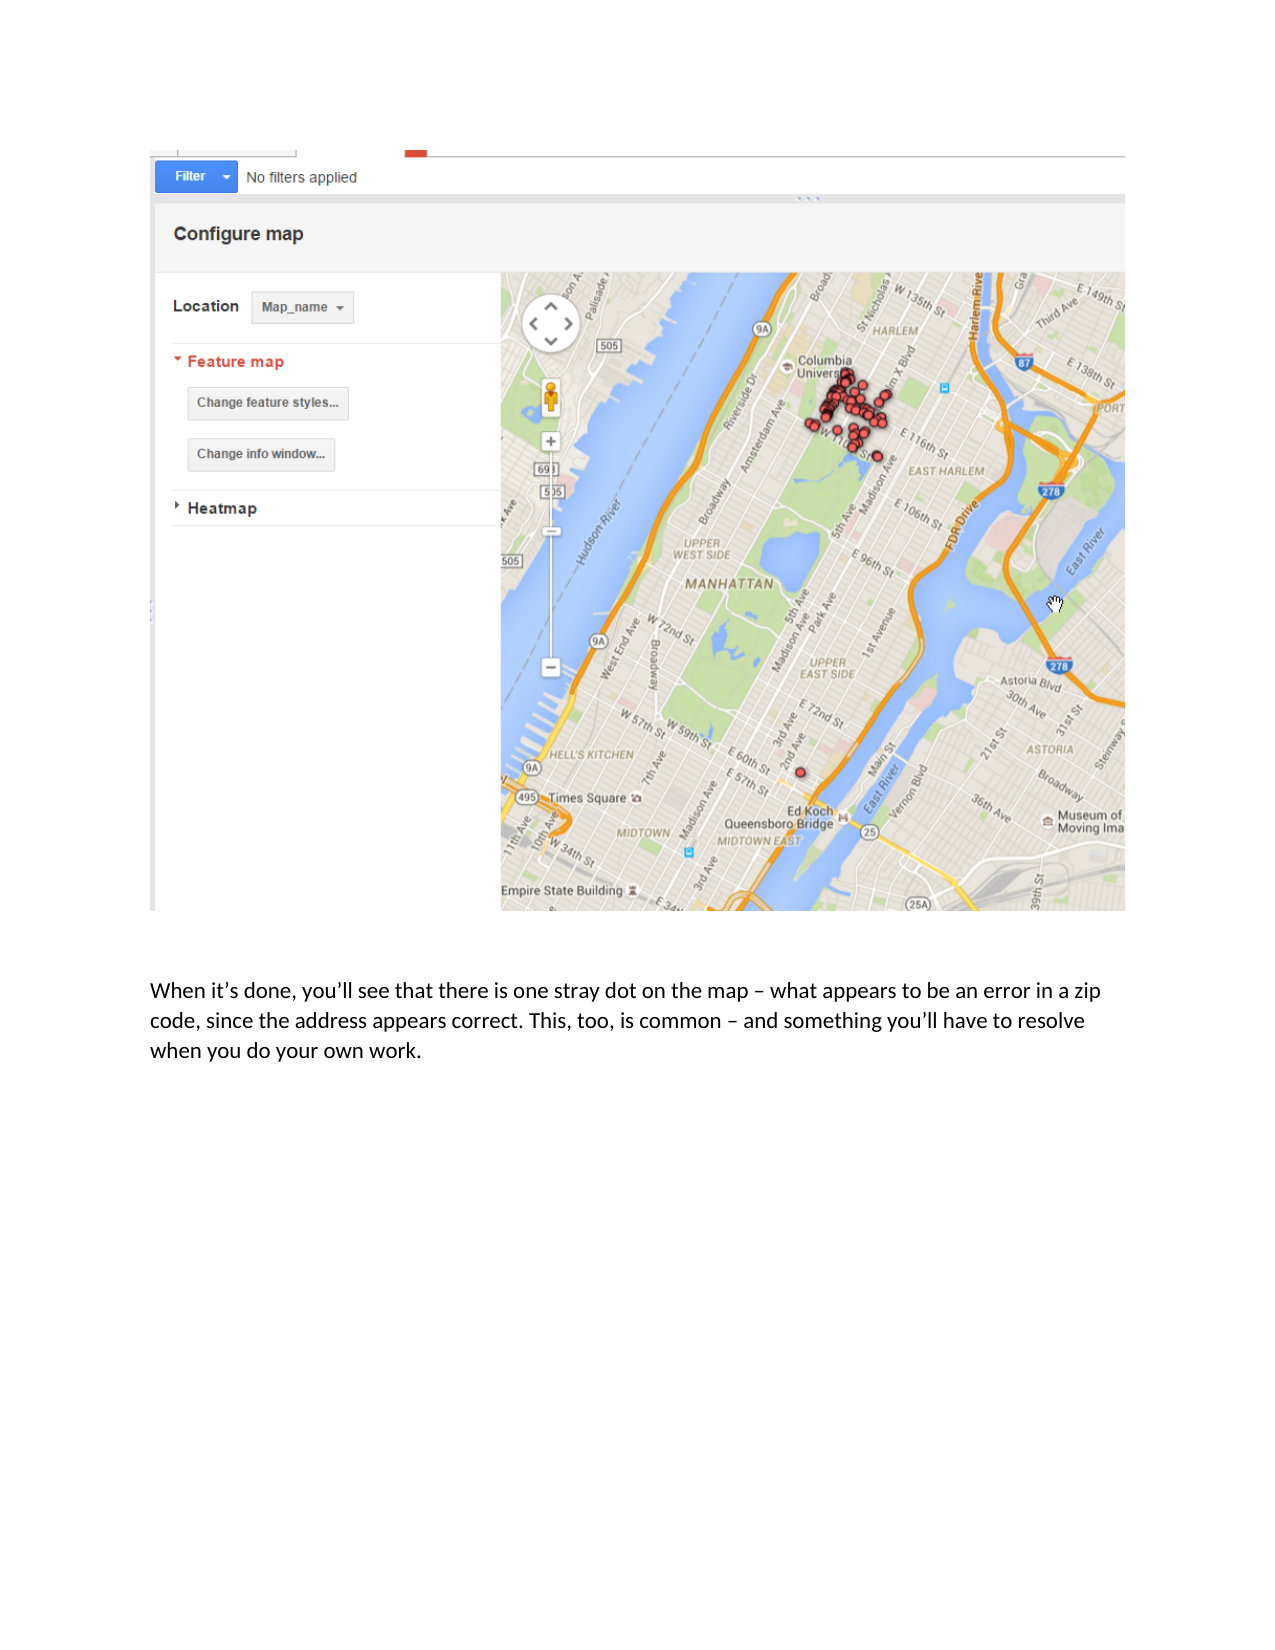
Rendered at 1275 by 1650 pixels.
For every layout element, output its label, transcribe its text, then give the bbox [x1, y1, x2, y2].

text When it’s done, you’ll see that there is one stray dot on the map – what appears to be an error in a zip code, since the address appears correct. This, too, is common – and something you’ll have to resolve when you do your own work. [150, 976, 1125, 1065]
picture [150, 150, 1125, 911]
